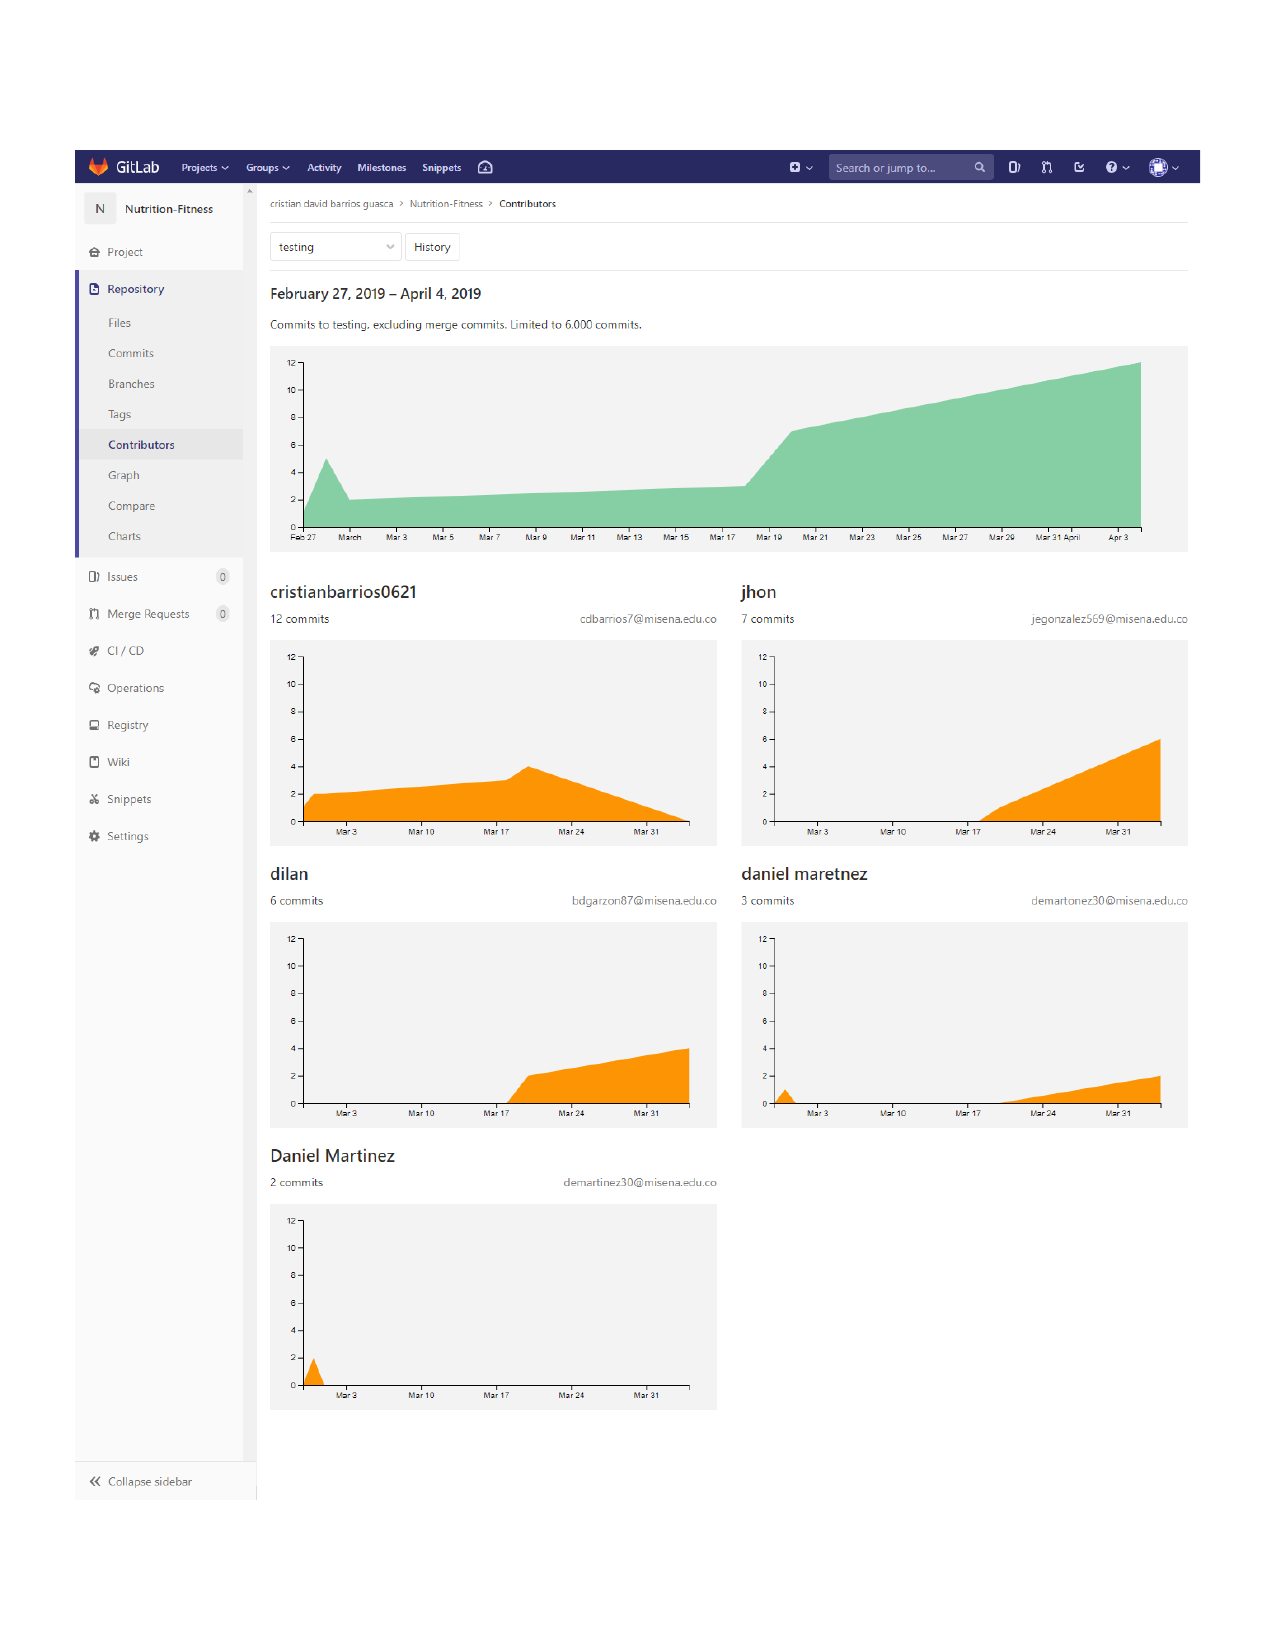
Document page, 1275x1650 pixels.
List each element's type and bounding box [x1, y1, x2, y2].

picture [75, 150, 1200, 1500]
